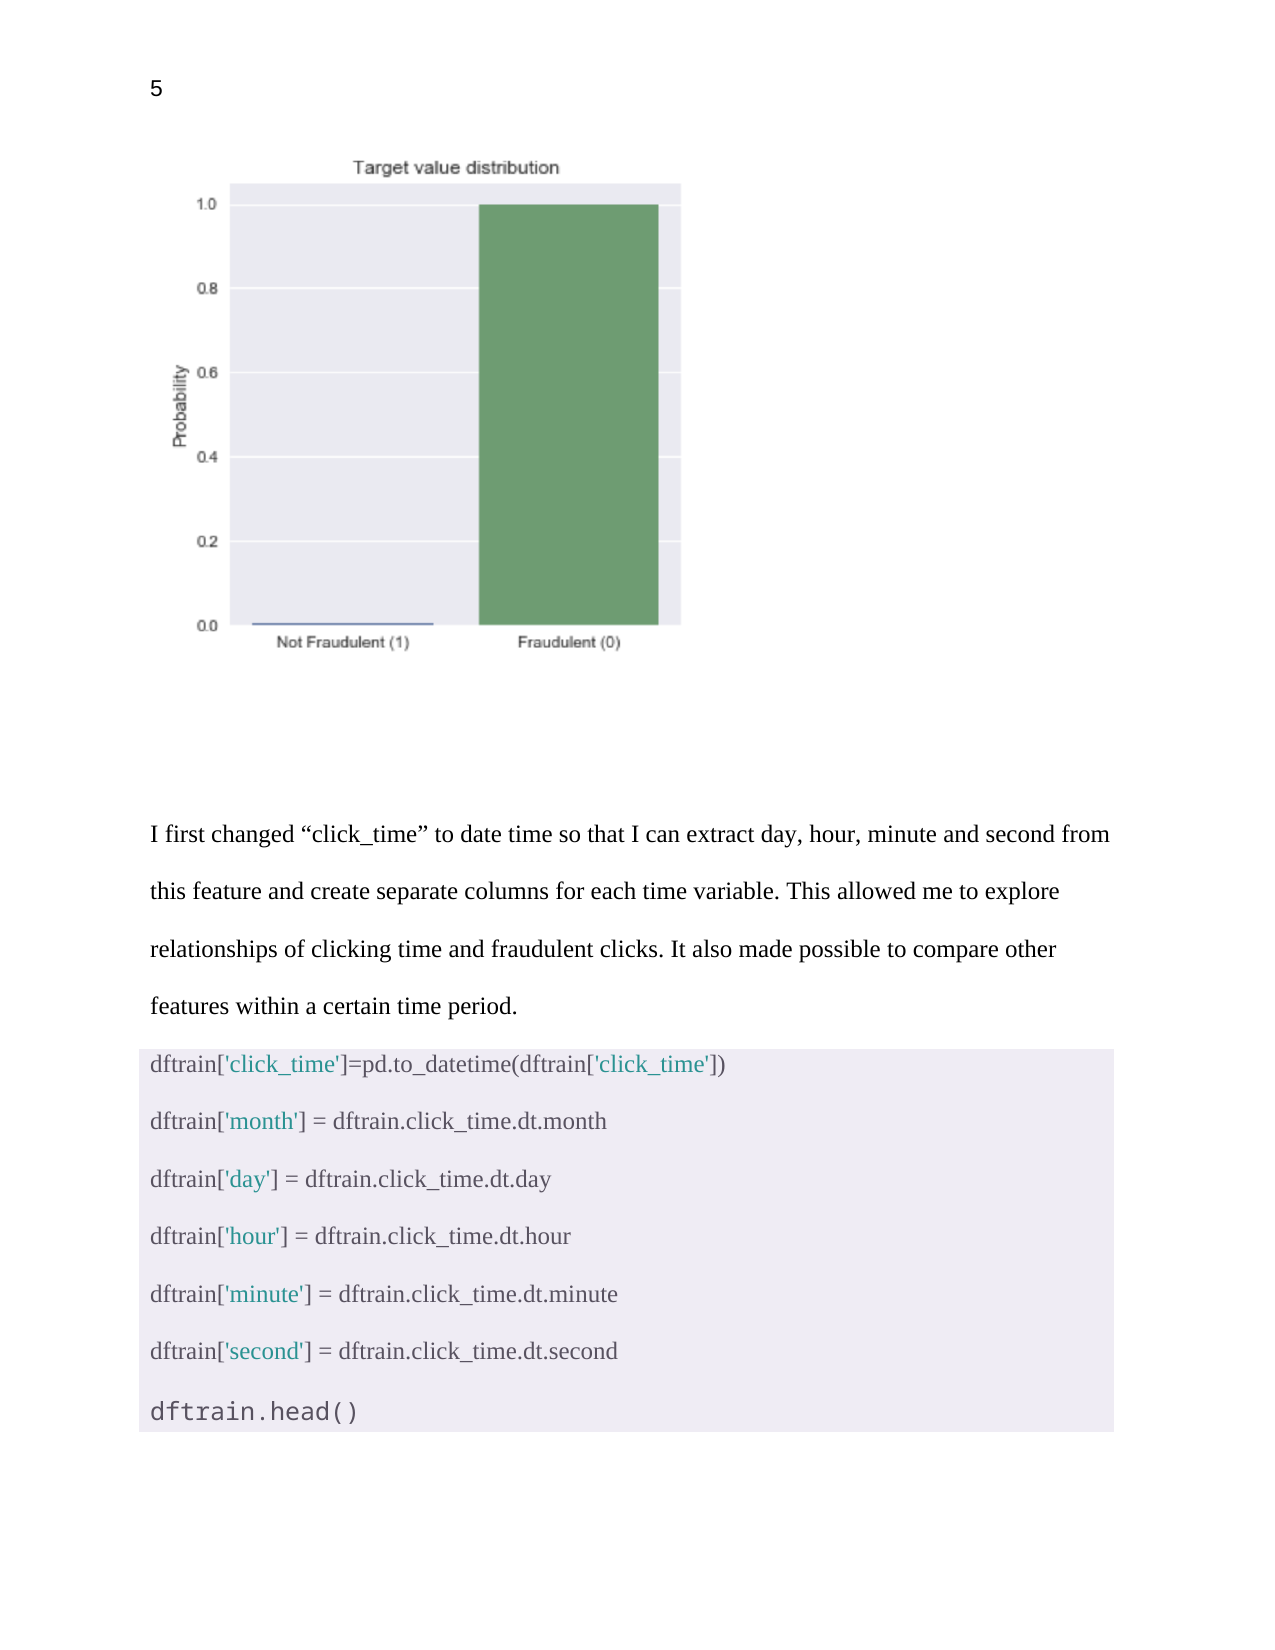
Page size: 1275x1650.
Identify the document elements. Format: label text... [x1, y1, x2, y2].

picture [150, 150, 718, 678]
text I first changed “click_time” to date time so that I can extract day, hour, minute and second from this feature and create separate columns for each time variable. This allowed me to explore relationships of clicking time and fraudulent clicks. It also made possible to compare other features within a certain time period. [150, 819, 1125, 1020]
table_header dftrain['click_time']=pd.to_datetime(dftrain['click_time']) dftrain['month'] = dftrain.click_time.dt.month dftrain['day'] = dftrain.click_time.dt.day dftrain['hour'] = dftrain.click_time.dt.hour dftrain['minute'] = dftrain.click_time.dt.minute dftrain['second'] = dftrain.click_time.dt.second dftrain.head() [139, 1049, 1114, 1432]
